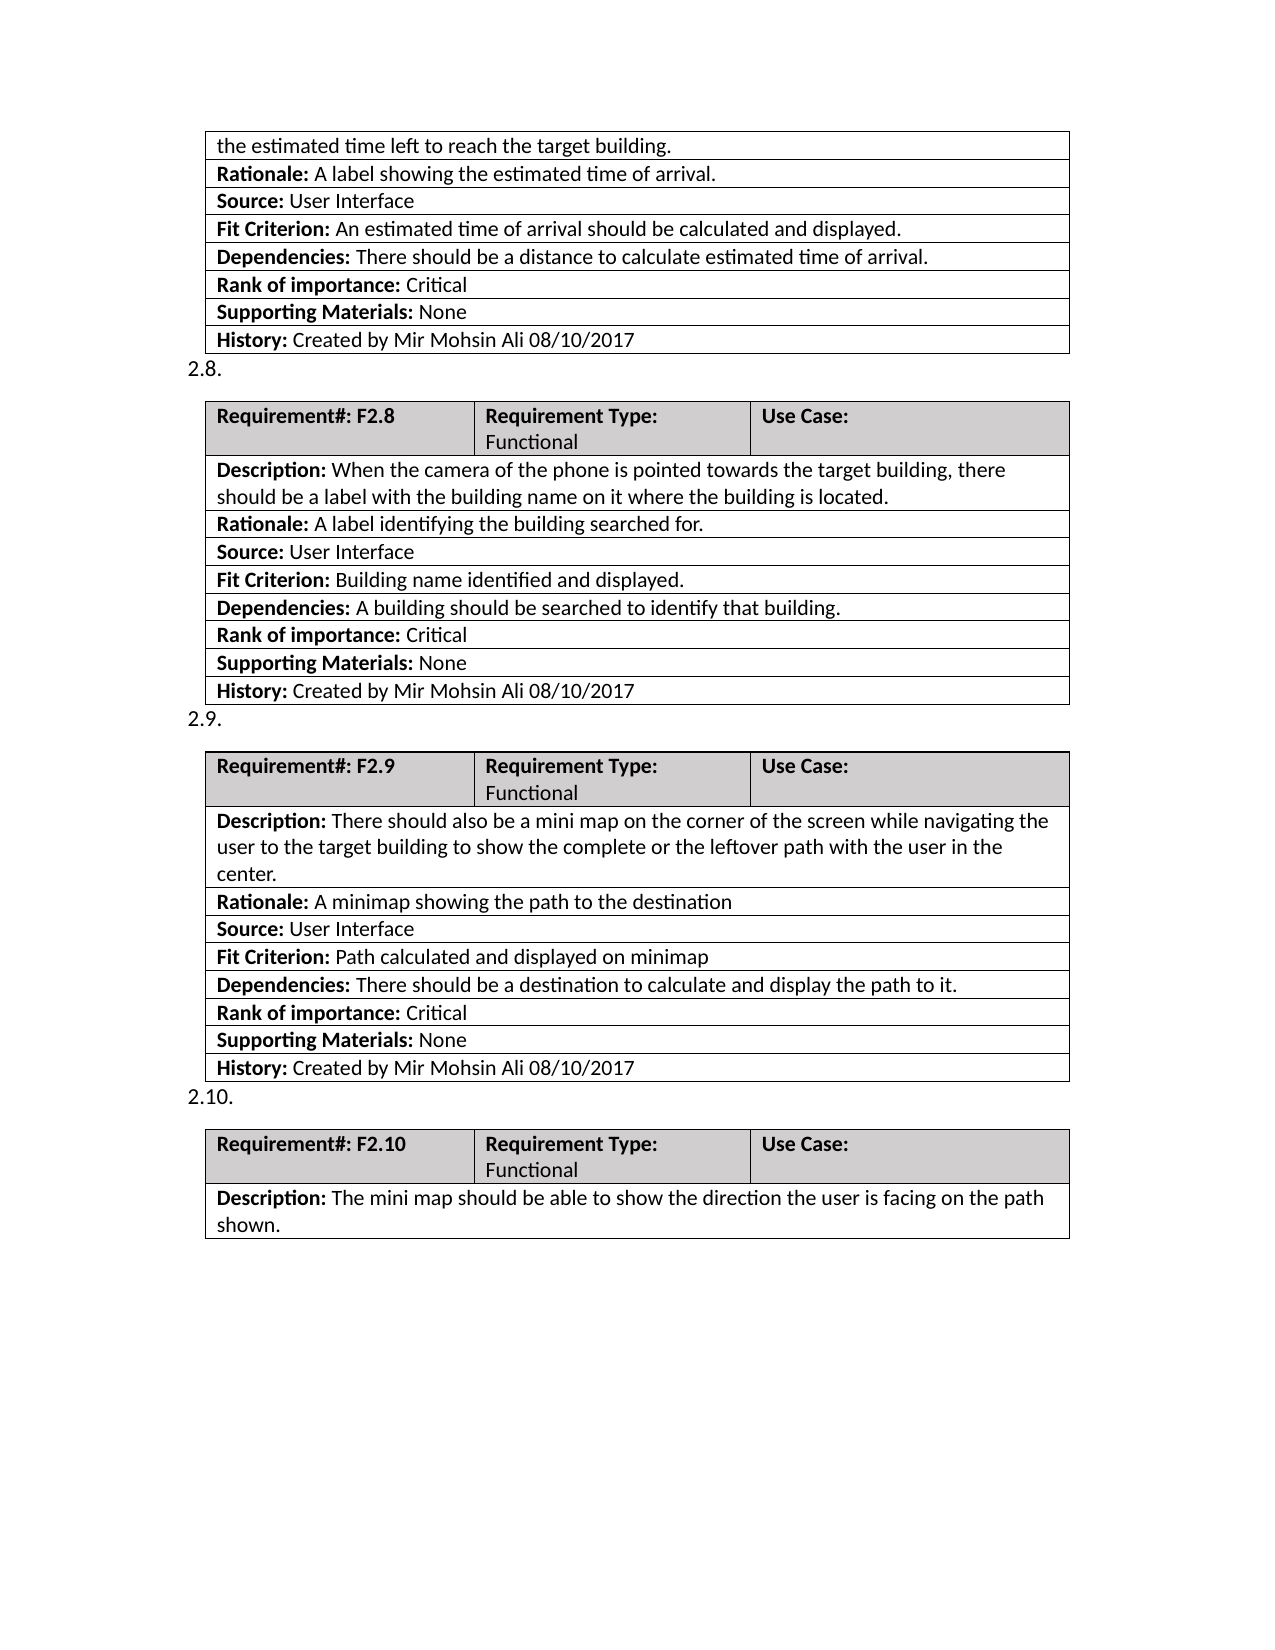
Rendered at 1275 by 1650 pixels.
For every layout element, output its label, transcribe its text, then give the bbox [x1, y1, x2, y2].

table_cell History: Created by Mir Mohsin Ali 08/10/2017 [206, 677, 1069, 703]
table_cell Rationale: A minimap showing the path to the destination [206, 888, 1069, 914]
table_cell Fit Criterion: Path calculated and displayed on minimap [206, 943, 1069, 970]
table_cell Supporting Materials: None [206, 1026, 1069, 1053]
table_header Requirement#: F2.9 [206, 753, 474, 806]
table_cell Dependencies: A building should be searched to identify that building. [206, 594, 1069, 620]
table_header Use Case: [751, 1130, 1069, 1183]
table_cell Supporting Materials: None [206, 649, 1069, 676]
table_header Requirement#: F2.10 [206, 1130, 474, 1183]
table_cell Source: User Interface [206, 188, 1069, 214]
table_cell Supporting Materials: None [206, 299, 1069, 325]
table_cell Description: The mini map should be able to show the direction the user is facing on the path shown. [206, 1184, 1069, 1237]
table_header Requirement Type: Functional [475, 753, 750, 806]
table_cell Source: User Interface [206, 538, 1069, 565]
table_cell Rationale: A label showing the estimated time of arrival. [206, 160, 1069, 187]
table_header Requirement#: F2.8 [206, 402, 474, 455]
table_cell Rank of importance: Critical [206, 999, 1069, 1025]
table_cell Rationale: A label identifying the building searched for. [206, 511, 1069, 537]
table_cell Fit Criterion: An estimated time of arrival should be calculated and displayed. [206, 215, 1069, 242]
table_cell History: Created by Mir Mohsin Ali 08/10/2017 [206, 1054, 1069, 1081]
table_cell Fit Criterion: Building name identified and displayed. [206, 566, 1069, 593]
table_cell Dependencies: There should be a destination to calculate and display the path to it. [206, 971, 1069, 998]
table_cell Source: User Interface [206, 916, 1069, 942]
table_cell Description: There should also be a mini map on the corner of the screen while navigating the user to the target building to show the complete or the leftover path with the user in the center. [206, 807, 1069, 887]
table_header Use Case: [751, 402, 1069, 455]
table_cell Rank of importance: Critical [206, 621, 1069, 648]
table_header Requirement Type: Functional [475, 1130, 750, 1183]
table_cell History: Created by Mir Mohsin Ali 08/10/2017 [206, 326, 1069, 353]
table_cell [206, 132, 1069, 159]
table_cell Dependencies: There should be a distance to calculate estimated time of arrival. [206, 243, 1069, 270]
table_cell Rank of importance: Critical [206, 271, 1069, 297]
table_header Use Case: [751, 753, 1069, 806]
table_cell Description: When the camera of the phone is pointed towards the target building, there should be a label with the building name on it where the building is located. [206, 456, 1069, 509]
table_header Requirement Type: Functional [475, 402, 750, 455]
